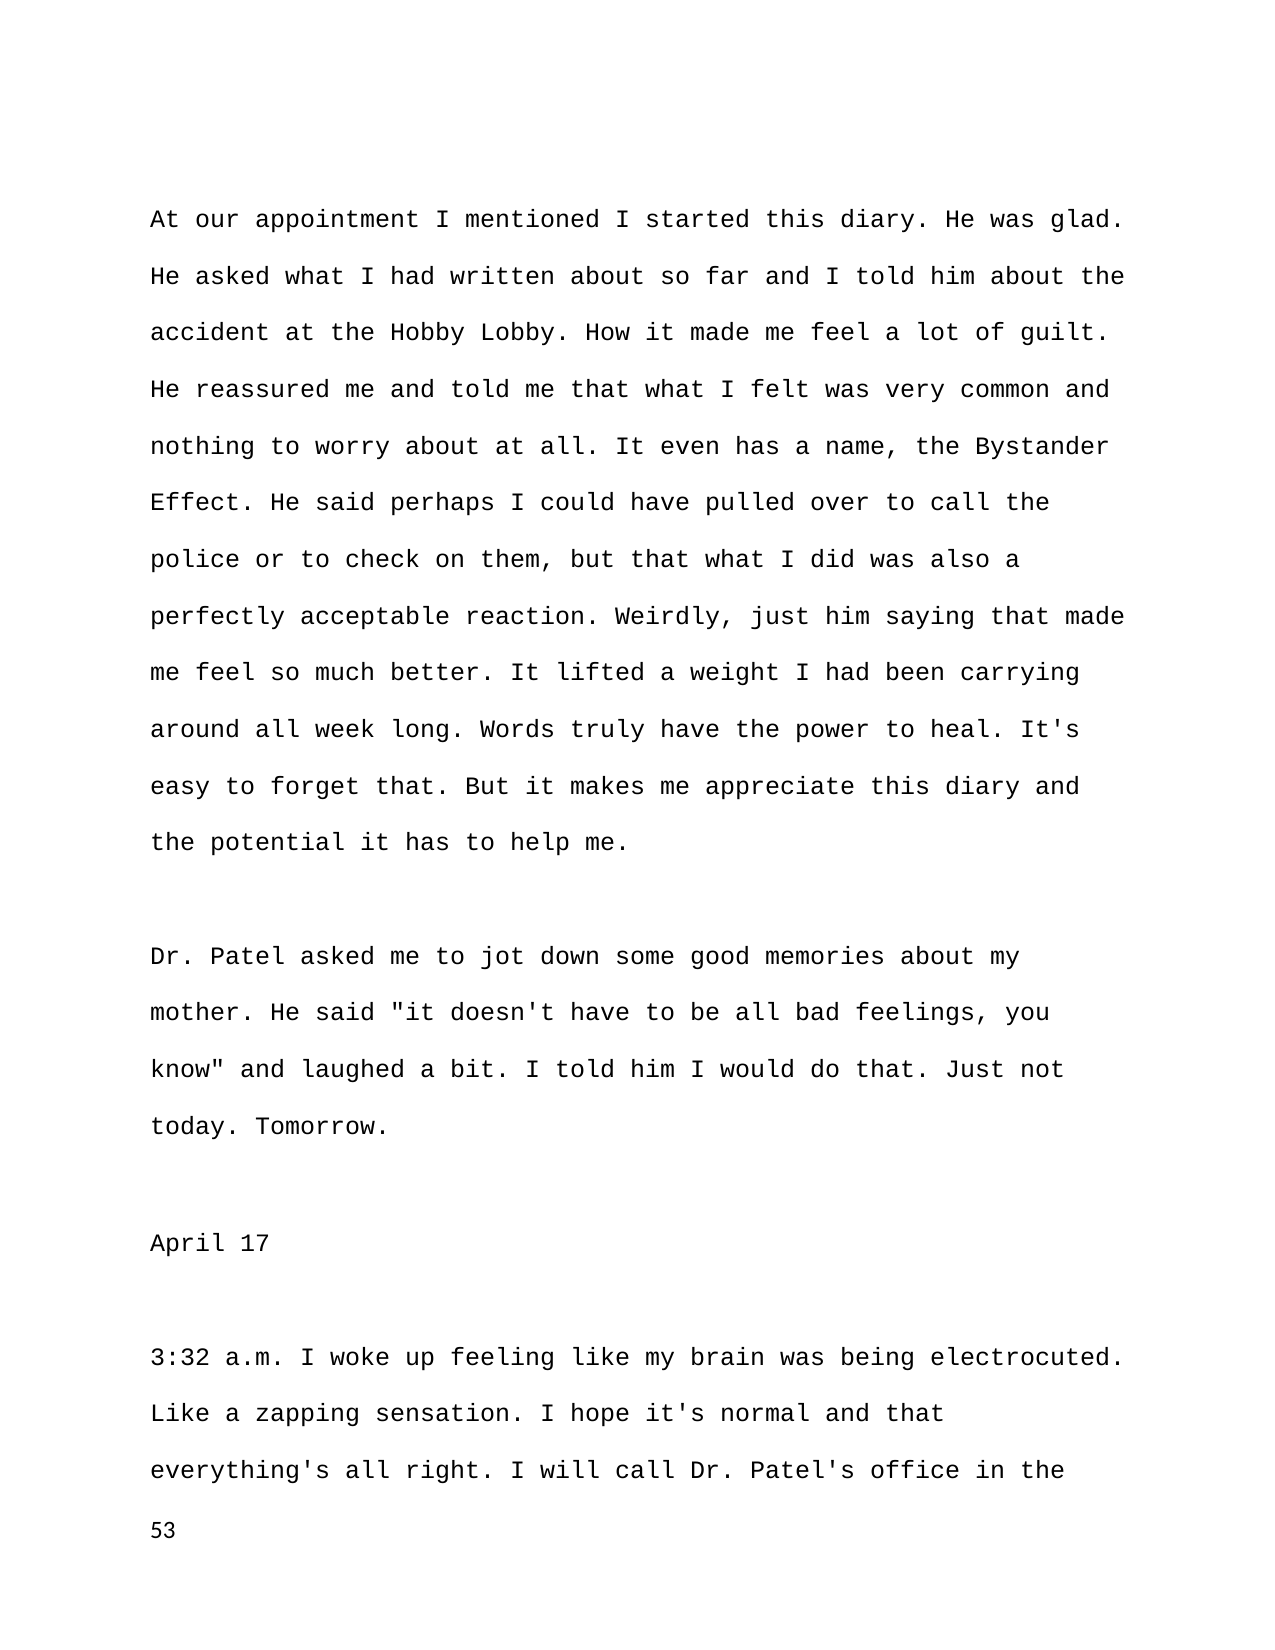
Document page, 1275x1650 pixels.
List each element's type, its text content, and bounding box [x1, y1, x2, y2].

text April 17 [150, 1231, 1125, 1259]
text Dr. Patel asked me to jot down some good memories about my mother. He said "it doesn't have to be all bad feelings, you know" and laughed a bit. I told him I would do that. Just not today. Tomorrow. [150, 943, 1125, 1142]
text At our appointment I mentioned I started this diary. He was glad. He asked what I had written about so far and I told him about the accident at the Hobby Lobby. How it made me feel a lot of guilt. He reassured me and told me that what I felt was very common and nothing to worry about at all. It even has a name, the Bystander Effect. He said perhaps I could have pulled over to call the police or to check on them, but that what I did was also a perfectly acceptable reaction. Weirdly, just him saying that made me feel so much better. It lifted a weight I had been carrying around all week long. Words truly have the power to heal. It's easy to forget that. But it makes me appreciate this diary and the potential it has to help me. [150, 207, 1125, 858]
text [150, 1344, 1125, 1486]
